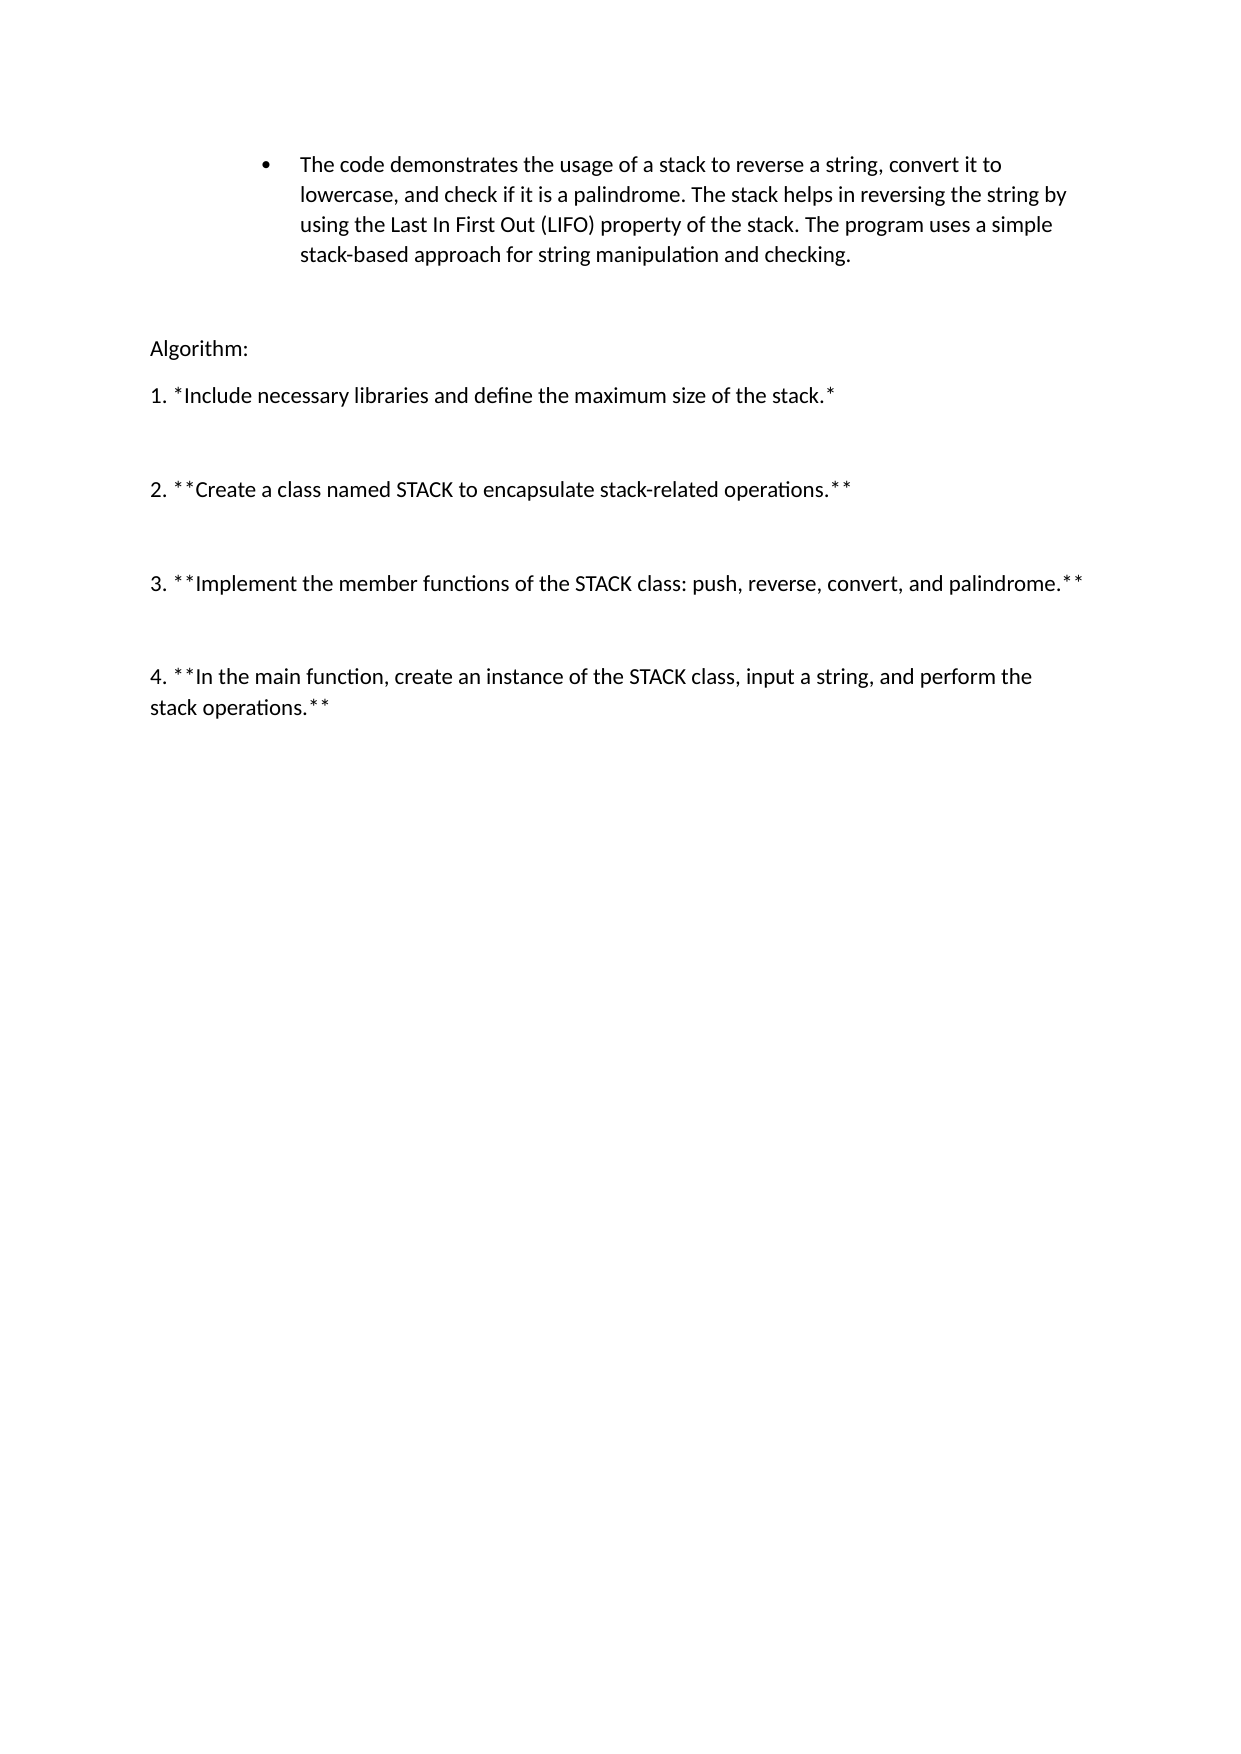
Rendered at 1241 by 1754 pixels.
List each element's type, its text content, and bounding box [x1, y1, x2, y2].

text 4. **In the main function, create an instance of the STACK class, input a string, and perform the stack operations.** [150, 662, 1090, 721]
list The code demonstrates the usage of a stack to reverse a string, convert it to lowercase, and check if it is a palindrome. The stack helps in reversing the string by using the Last In First Out (LIFO) property of the stack. The program uses a simple stack-based approach for string manipulation and checking. [262, 150, 1090, 269]
text 2. **Create a class named STACK to encapsulate stack-related operations.** [150, 475, 1090, 503]
text 1. *Include necessary libraries and define the maximum size of the stack.* [150, 381, 1090, 409]
text 3. **Implement the member functions of the STACK class: push, reverse, convert, and palindrome.** [150, 569, 1090, 597]
text Algorithm: [150, 334, 1090, 362]
